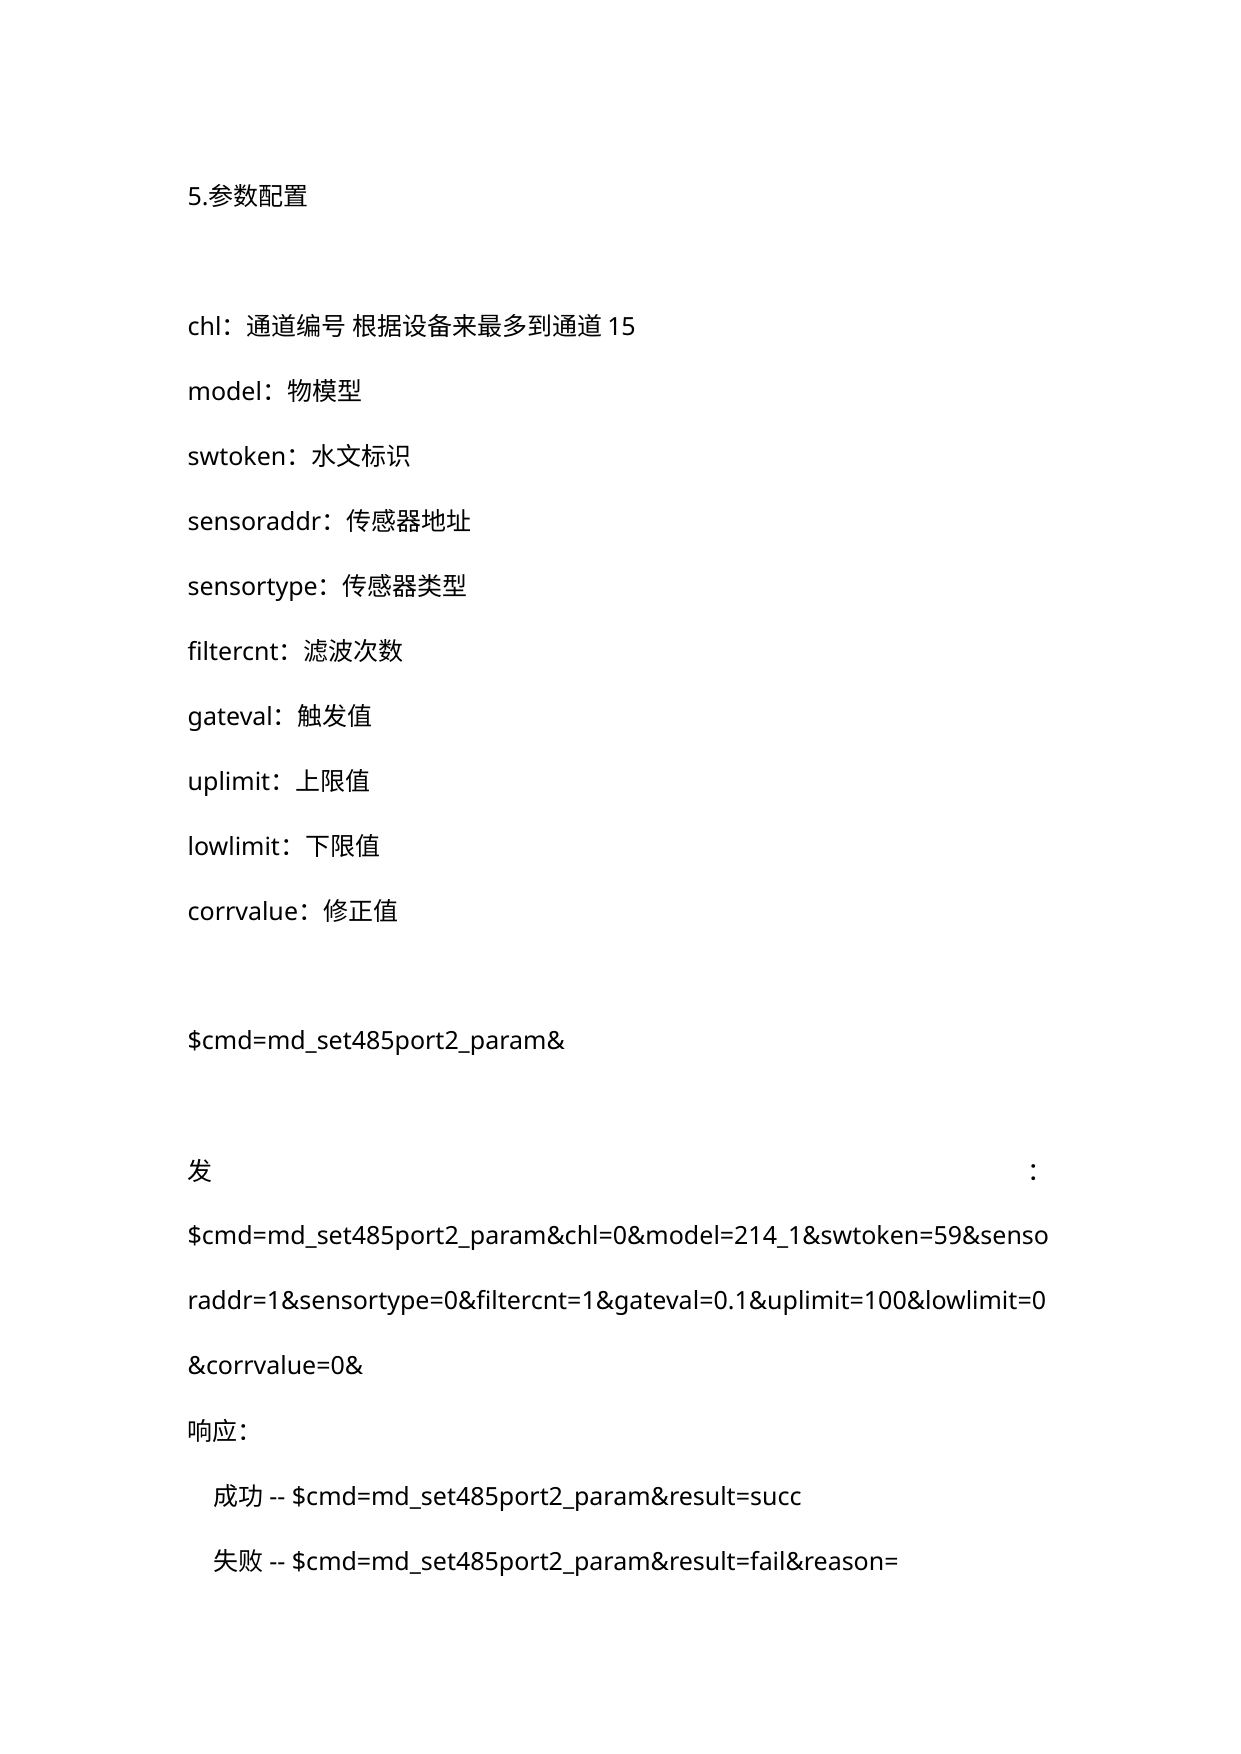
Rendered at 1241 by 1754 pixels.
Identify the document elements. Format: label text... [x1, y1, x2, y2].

text uplimit：上限值 [187, 747, 1053, 812]
text 响应： [187, 1397, 1053, 1462]
text sensoraddr：传感器地址 [187, 487, 1053, 552]
text swtoken：水文标识 [187, 422, 1053, 487]
text 失败 -- $cmd=md_set485port2_param&result=fail&reason= [187, 1527, 1053, 1592]
text chl：通道编号 根据设备来最多到通道15 [187, 292, 1053, 357]
text $cmd=md_set485port2_param& [187, 1007, 1053, 1072]
text corrvalue：修正值 [187, 877, 1053, 942]
text lowlimit：下限值 [187, 812, 1053, 877]
text 发：$cmd=md_set485port2_param&chl=0&model=214_1&swtoken=59&sensoraddr=1&sensortype=0&filtercnt=1&gateval=0.1&uplimit=100&lowlimit=0&corrvalue=0& [187, 1137, 1053, 1397]
text model：物模型 [187, 357, 1053, 422]
text 5.参数配置 [187, 162, 1053, 227]
text filtercnt：滤波次数 [187, 617, 1053, 682]
text gateval：触发值 [187, 682, 1053, 747]
text sensortype：传感器类型 [187, 552, 1053, 617]
text 成功 -- $cmd=md_set485port2_param&result=succ [187, 1462, 1053, 1527]
